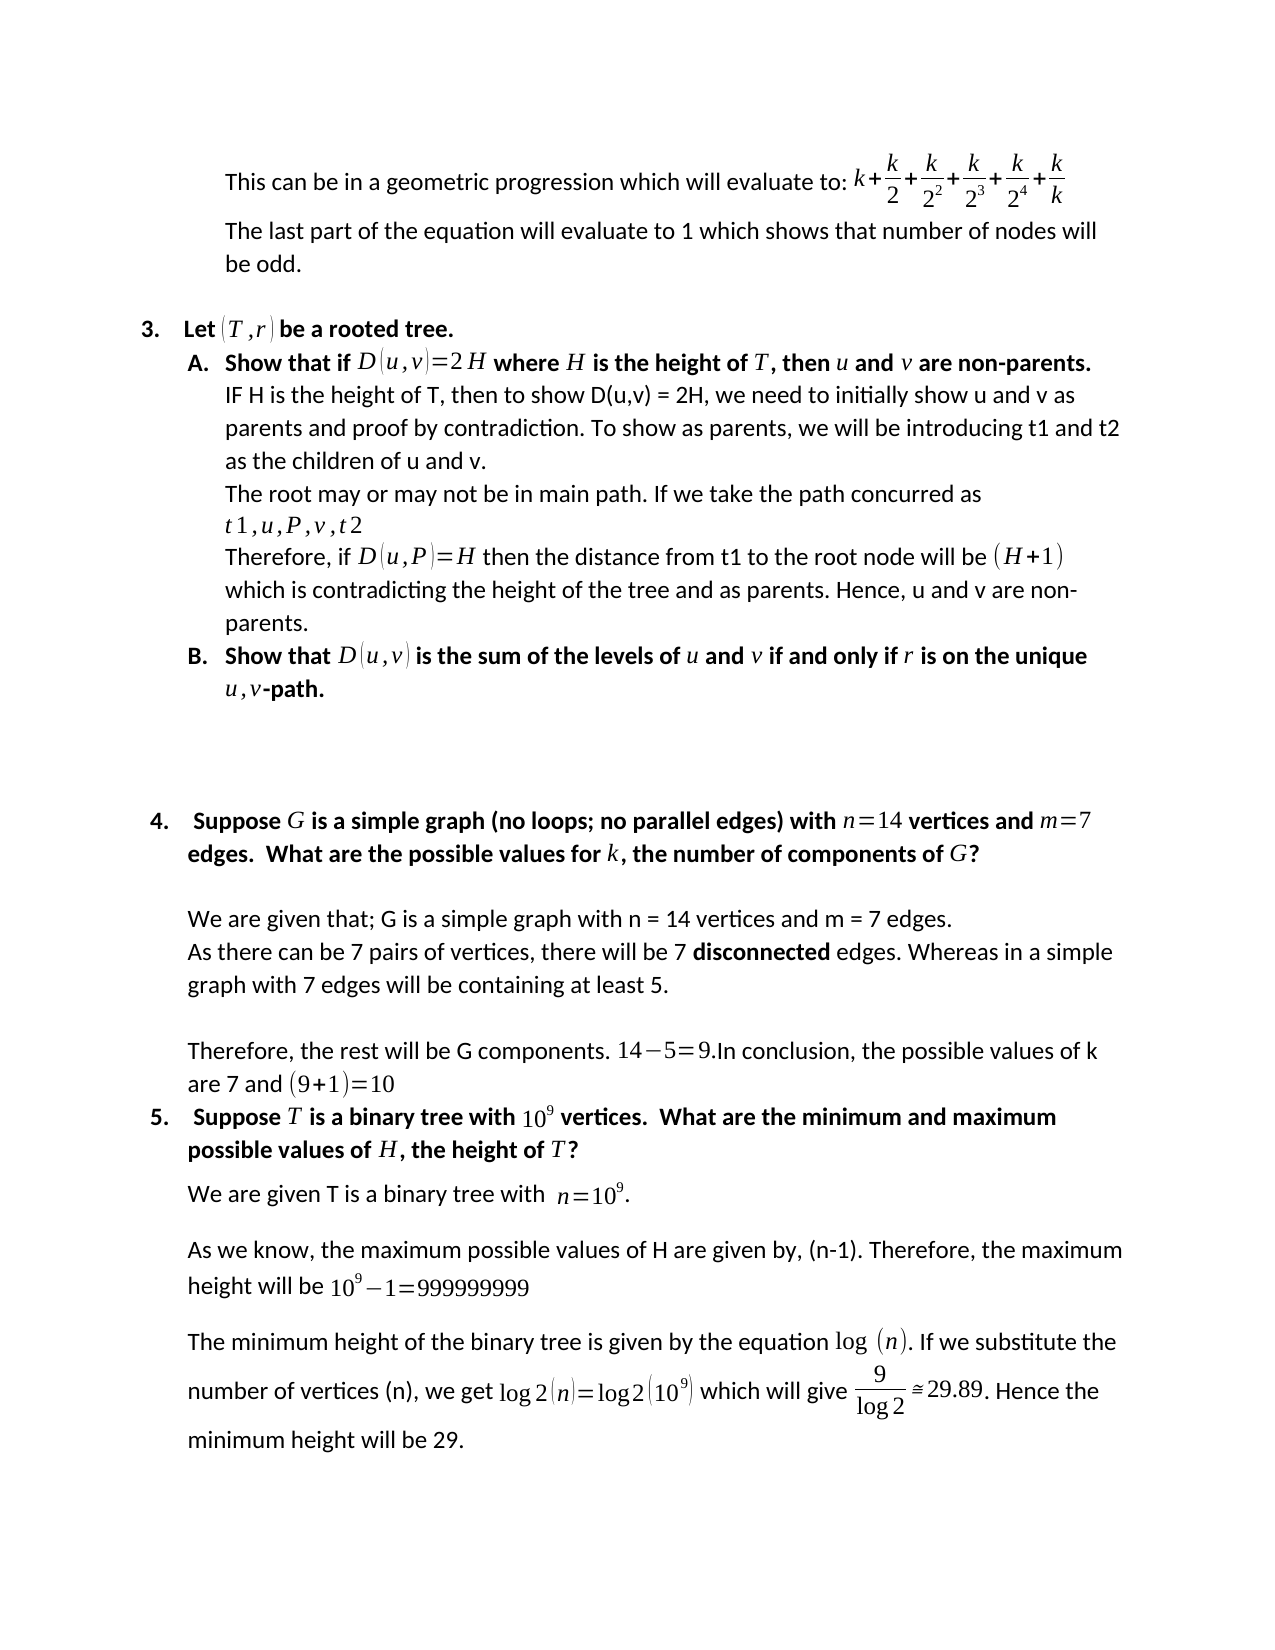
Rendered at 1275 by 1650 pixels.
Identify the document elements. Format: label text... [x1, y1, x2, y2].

list Show that is the sum of the levels of and if and only if is on the unique -path. [187, 640, 1125, 704]
list We are given that; G is a simple graph with n = 14 vertices and m = 7 edges. [187, 904, 1125, 934]
list Suppose is a binary tree with vertices. What are the minimum and maximum possible values of , the height of ? [150, 1101, 1125, 1165]
list Suppose is a simple graph (no loops; no parallel edges) with vertices and edges. What are the possible values for , the number of components of ? [150, 805, 1125, 868]
text The minimum height of the binary tree is given by the equation . If we substitute the number of vertices (n), we get which will give . Hence the minimum height will be 29. [187, 1326, 1125, 1455]
list Therefore, if then the distance from t1 to the root node will be which is contradicting the height of the tree and as parents. Hence, u and v are non-parents. [225, 541, 1125, 638]
list Therefore, the rest will be G components. In conclusion, the possible values of k are 7 and [187, 1035, 1125, 1099]
list As there can be 7 pairs of vertices, there will be 7 disconnected edges. Whereas in a simple graph with 7 edges will be containing at least 5. [187, 937, 1125, 1000]
list This can be in a geometric progression which will evaluate to: [225, 150, 1125, 212]
text We are given T is a binary tree with . [187, 1178, 1125, 1209]
list The root may or may not be in main path. If we take the path concurred as [225, 478, 1125, 539]
list The last part of the equation will evaluate to 1 which shows that number of nodes will be odd. [225, 215, 1125, 278]
list IF H is the height of T, then to show D(u,v) = 2H, we need to initially show u and v as parents and proof by contradiction. To show as parents, we will be introducing t1 and t2 as the children of u and v. [225, 380, 1125, 476]
list Show that if where is the height of , then and are non-parents. [187, 347, 1125, 377]
list Let be a rooted tree. [141, 314, 1125, 344]
text As we know, the maximum possible values of H are given by, (n-1). Therefore, the maximum height will be [187, 1234, 1125, 1301]
